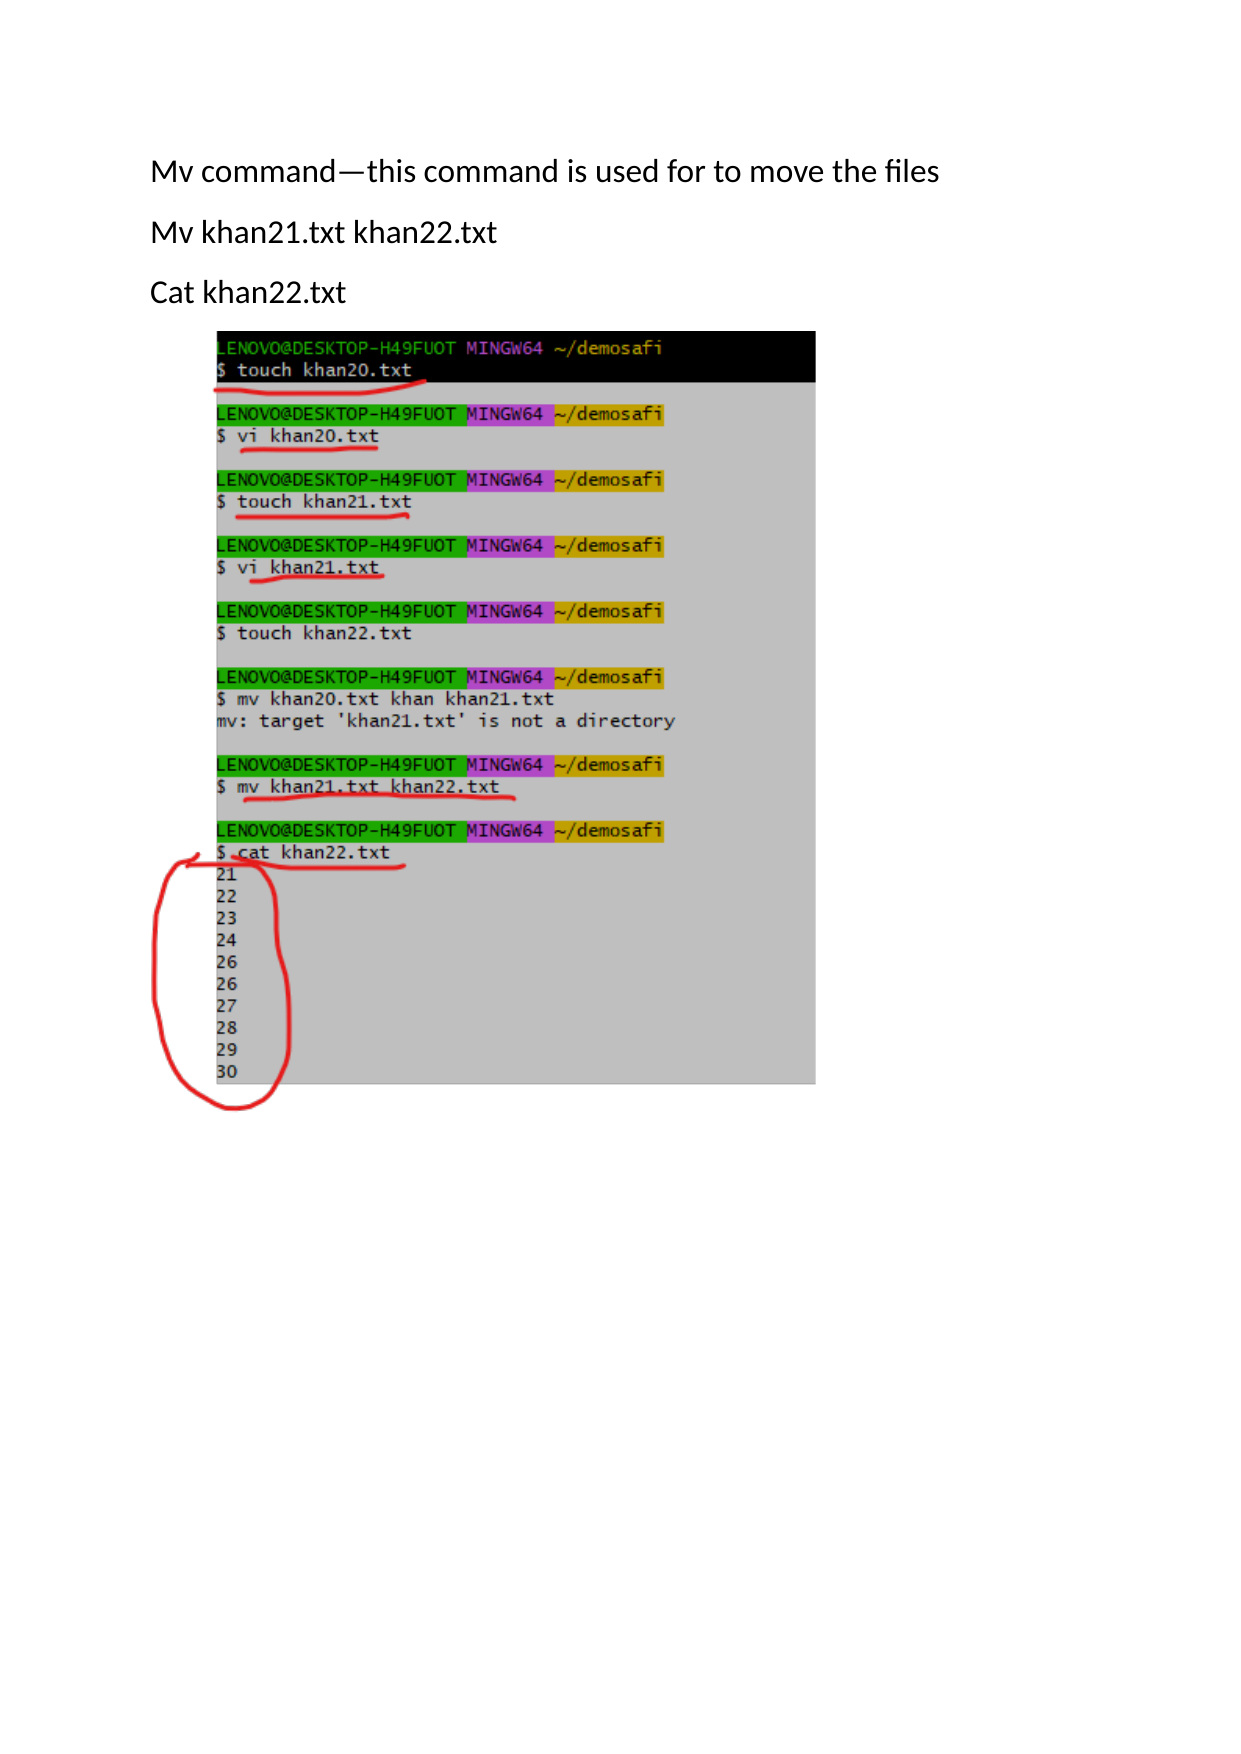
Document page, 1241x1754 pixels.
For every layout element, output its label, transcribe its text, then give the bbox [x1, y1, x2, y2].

picture [150, 331, 816, 1114]
text Cat khan22.txt [150, 271, 1090, 312]
text Mv khan21.txt khan22.txt [150, 211, 1090, 251]
text Mv command—this command is used for to move the files [150, 150, 1090, 191]
